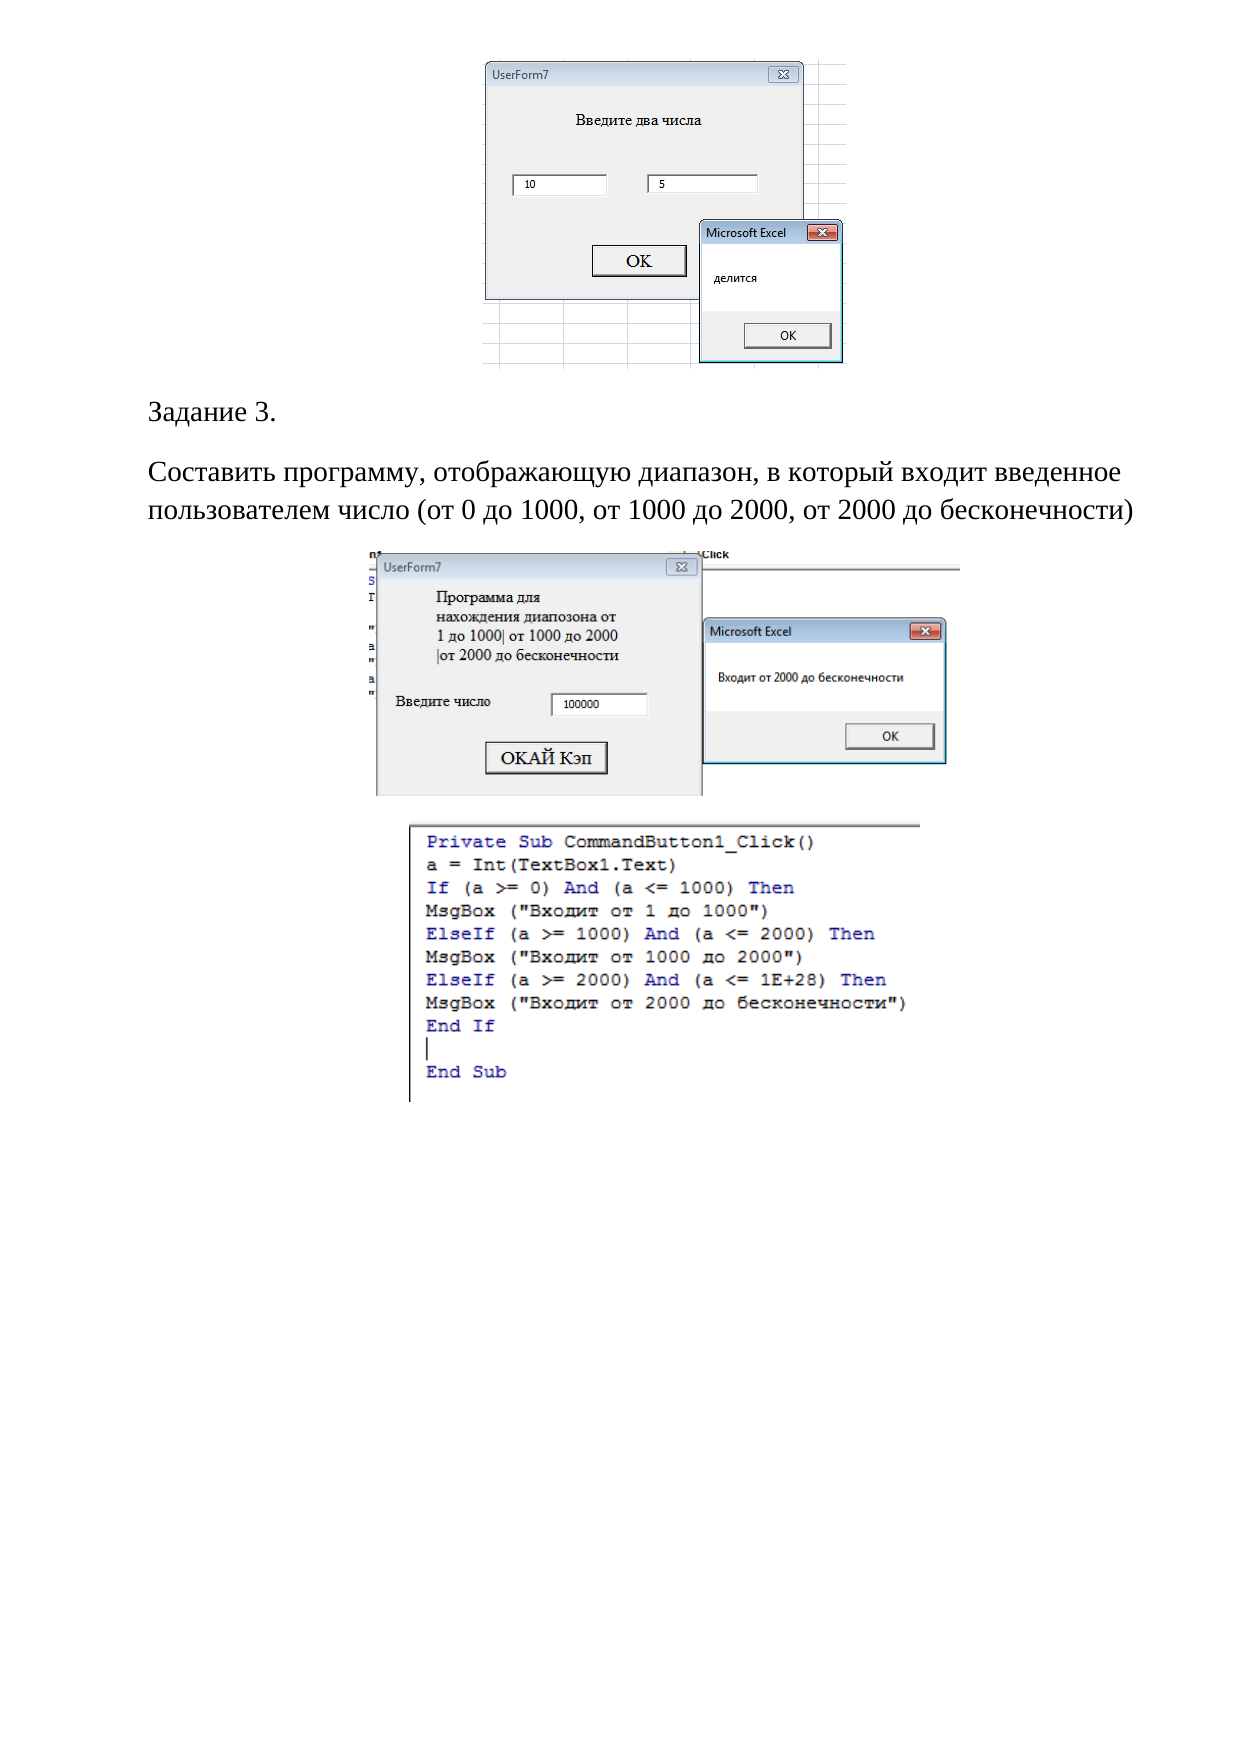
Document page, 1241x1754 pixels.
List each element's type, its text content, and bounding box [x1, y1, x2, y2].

picture [482, 59, 847, 369]
text Задание 3. [148, 394, 1181, 428]
text Составить программу, отображающую диапазон, в который входит введенное пользователем число (от 0 до 1000, от 1000 до 2000, от 2000 до бесконечности) [148, 454, 1181, 526]
picture [409, 821, 920, 1102]
picture [369, 551, 960, 796]
